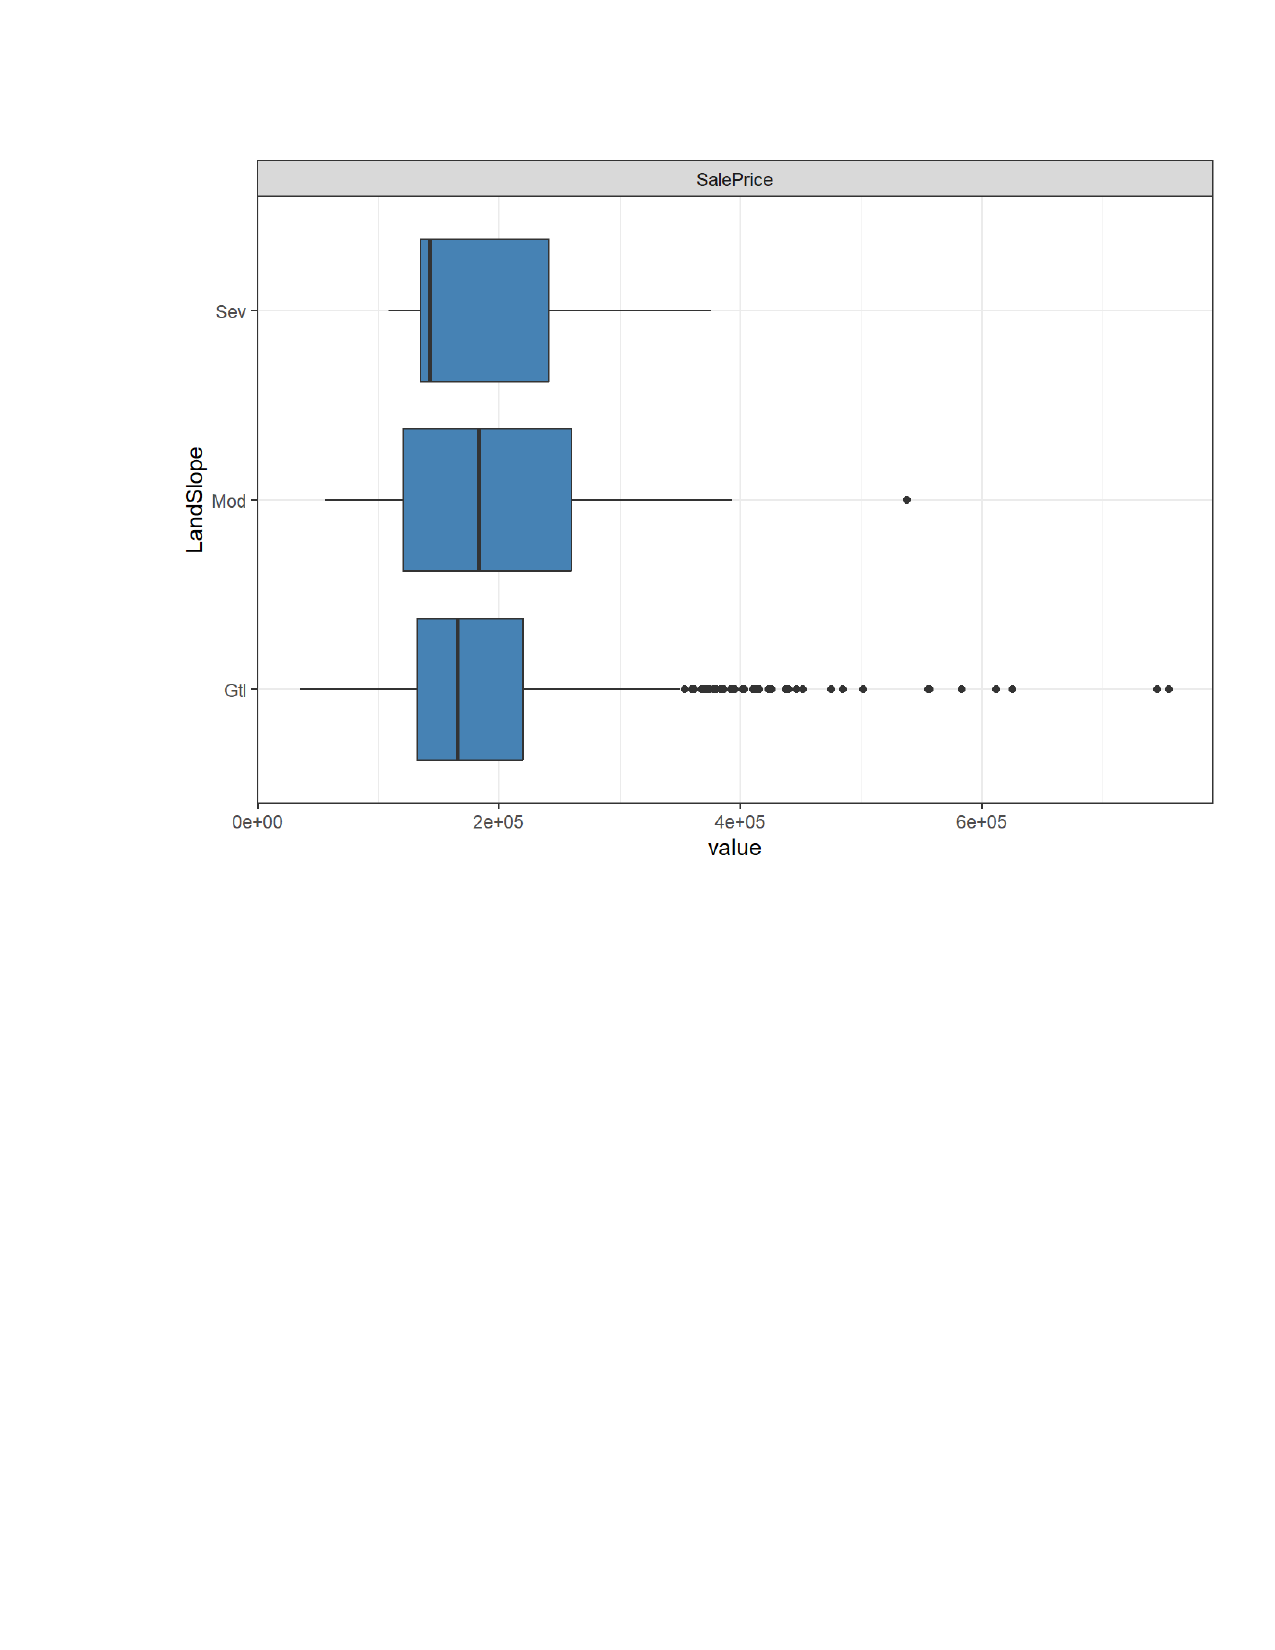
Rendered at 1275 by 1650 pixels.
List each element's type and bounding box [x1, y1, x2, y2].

picture [173, 150, 1224, 900]
